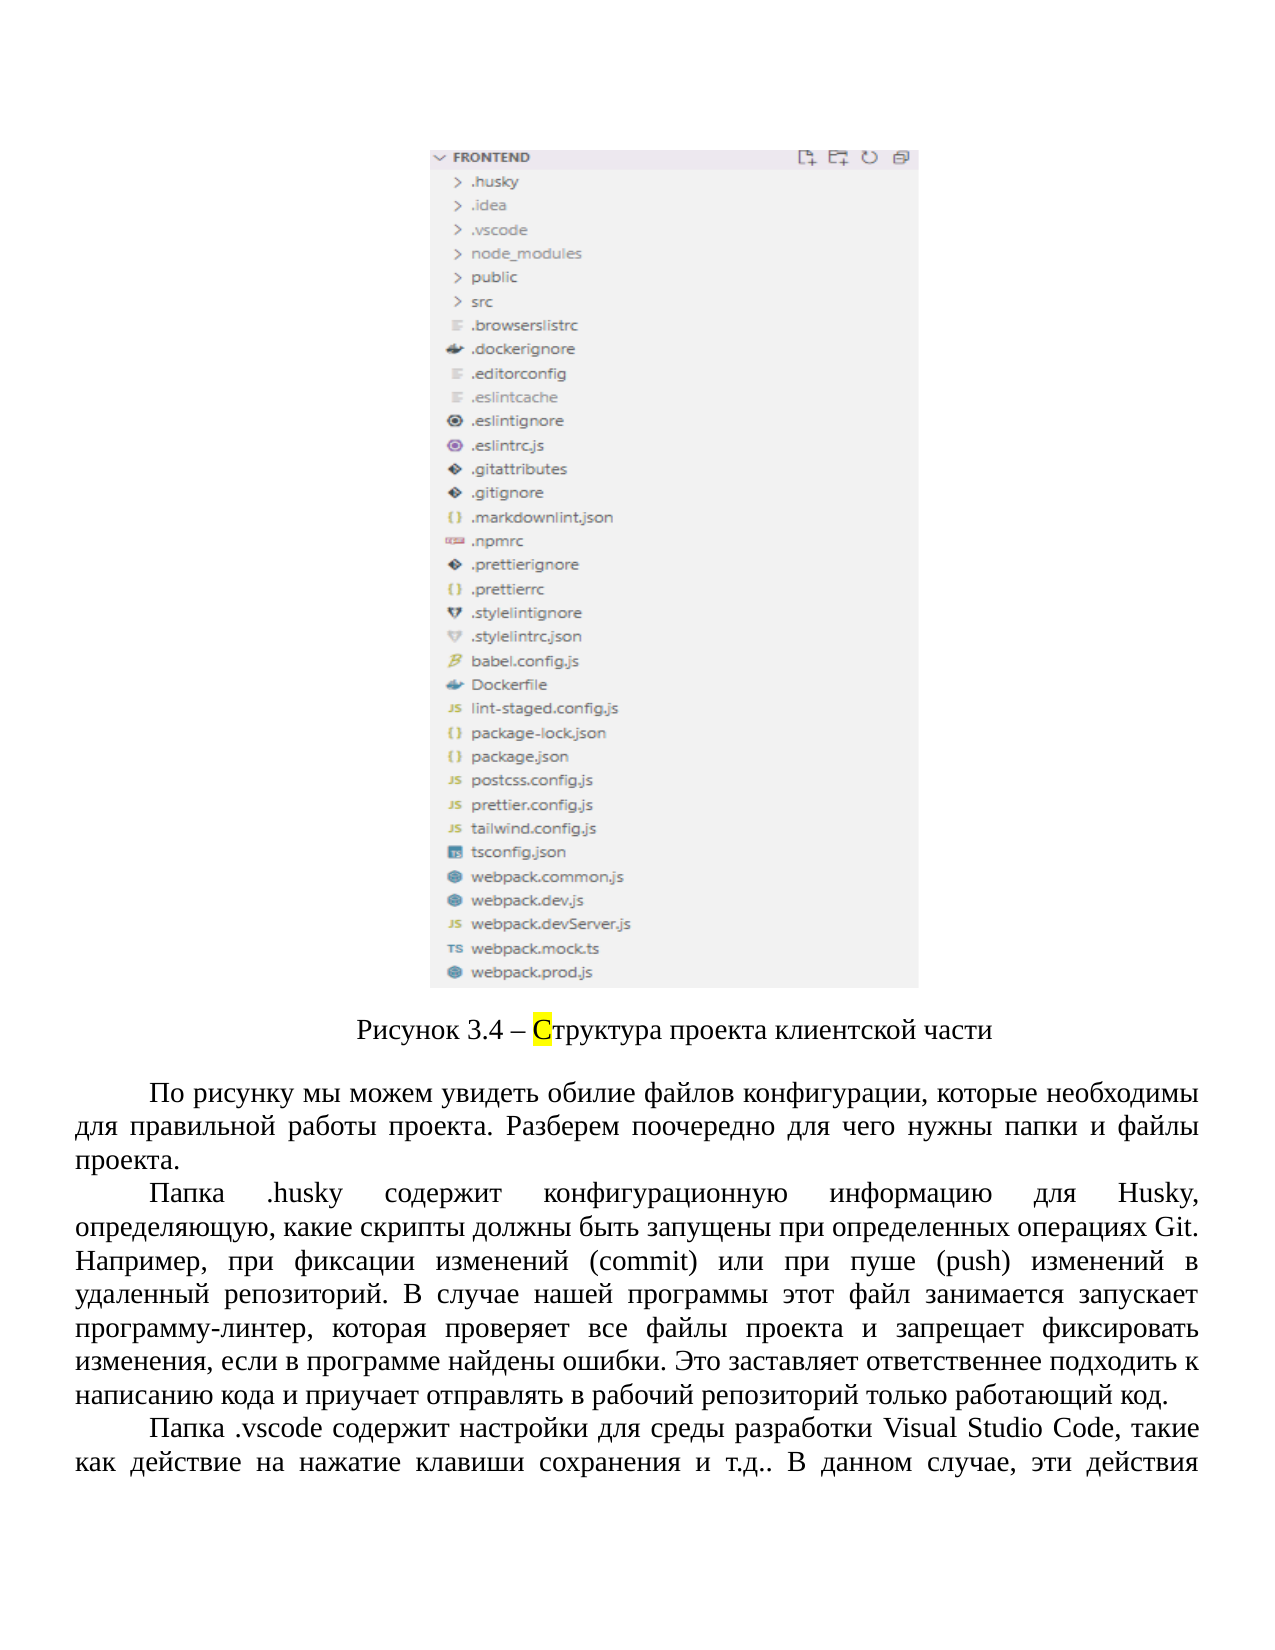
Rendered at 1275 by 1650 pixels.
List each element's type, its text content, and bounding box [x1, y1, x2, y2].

text По рисунку мы можем увидеть обилие файлов конфигурации, которые необходимы для правильной работы проекта. Разберем поочередно для чего нужны папки и файлы проекта. [75, 1075, 1200, 1176]
picture [430, 150, 919, 988]
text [75, 1410, 1200, 1477]
text Папка .husky содержит конфигурационную информацию для Husky, определяющую, какие скрипты должны быть запущены при определенных операциях Git. Например, при фиксации изменений (commit) или при пуше (push) изменений в удаленный репозиторий. В случае нашей программы этот файл занимается запускает программу-линтер, которая проверяет все файлы проекта и запрещает фиксировать изменения, если в программе найдены ошибки. Это заставляет ответственнее подходить к написанию кода и приучает отправлять в рабочий репозиторий только работающий код. [75, 1176, 1200, 1410]
text Рисунок 3.4 – Структура проекта клиентской части [552, 1012, 1200, 1046]
text Рисунок 3.4 – Структура проекта клиентской части [75, 1012, 533, 1046]
